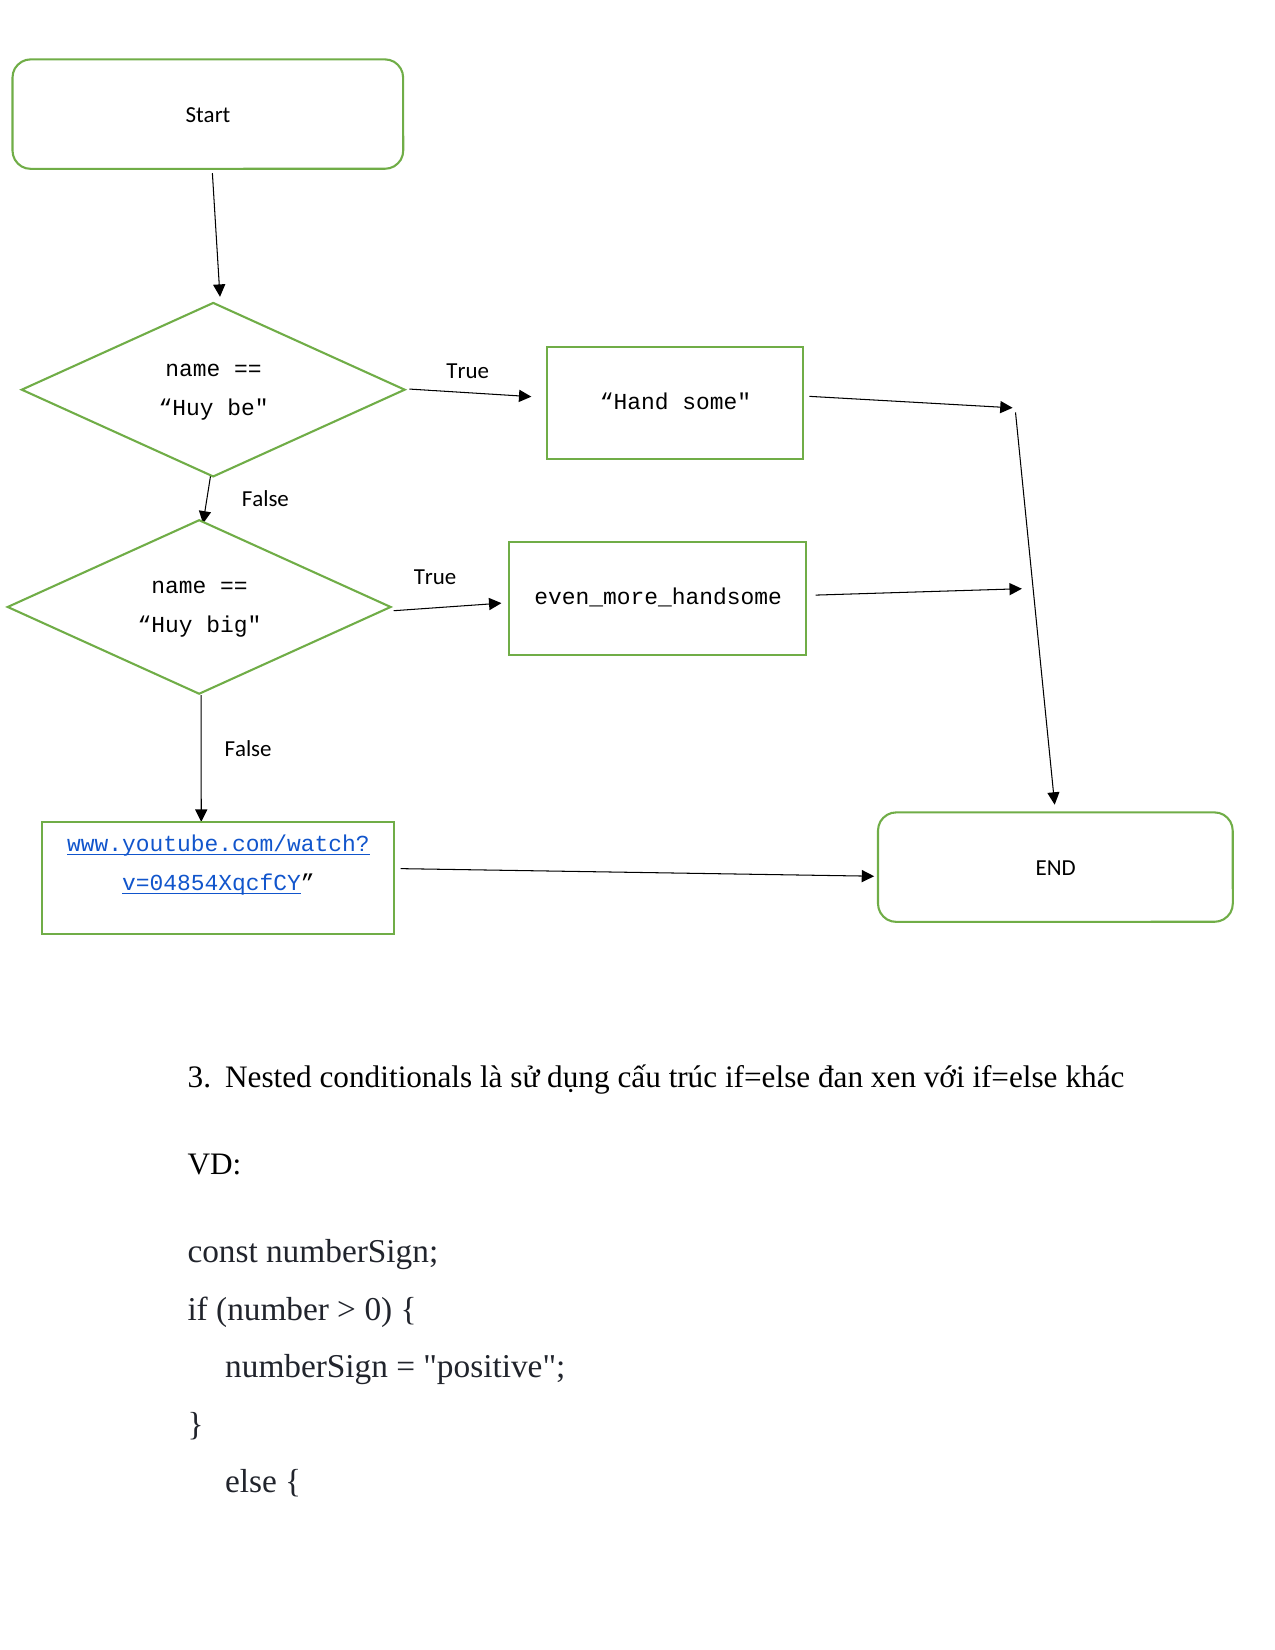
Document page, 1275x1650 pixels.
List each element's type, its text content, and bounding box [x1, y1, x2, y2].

text const numberSign; [187, 1231, 1125, 1270]
list Nested conditionals là sử dụng cấu trúc if=else đan xen với if=else khác [187, 1059, 1125, 1095]
text } [187, 1404, 1125, 1442]
text numberSign = "positive"; [187, 1346, 1125, 1385]
text VD: [187, 1145, 1125, 1181]
text if (number > 0) { [187, 1289, 1125, 1327]
text else { [187, 1461, 1125, 1500]
